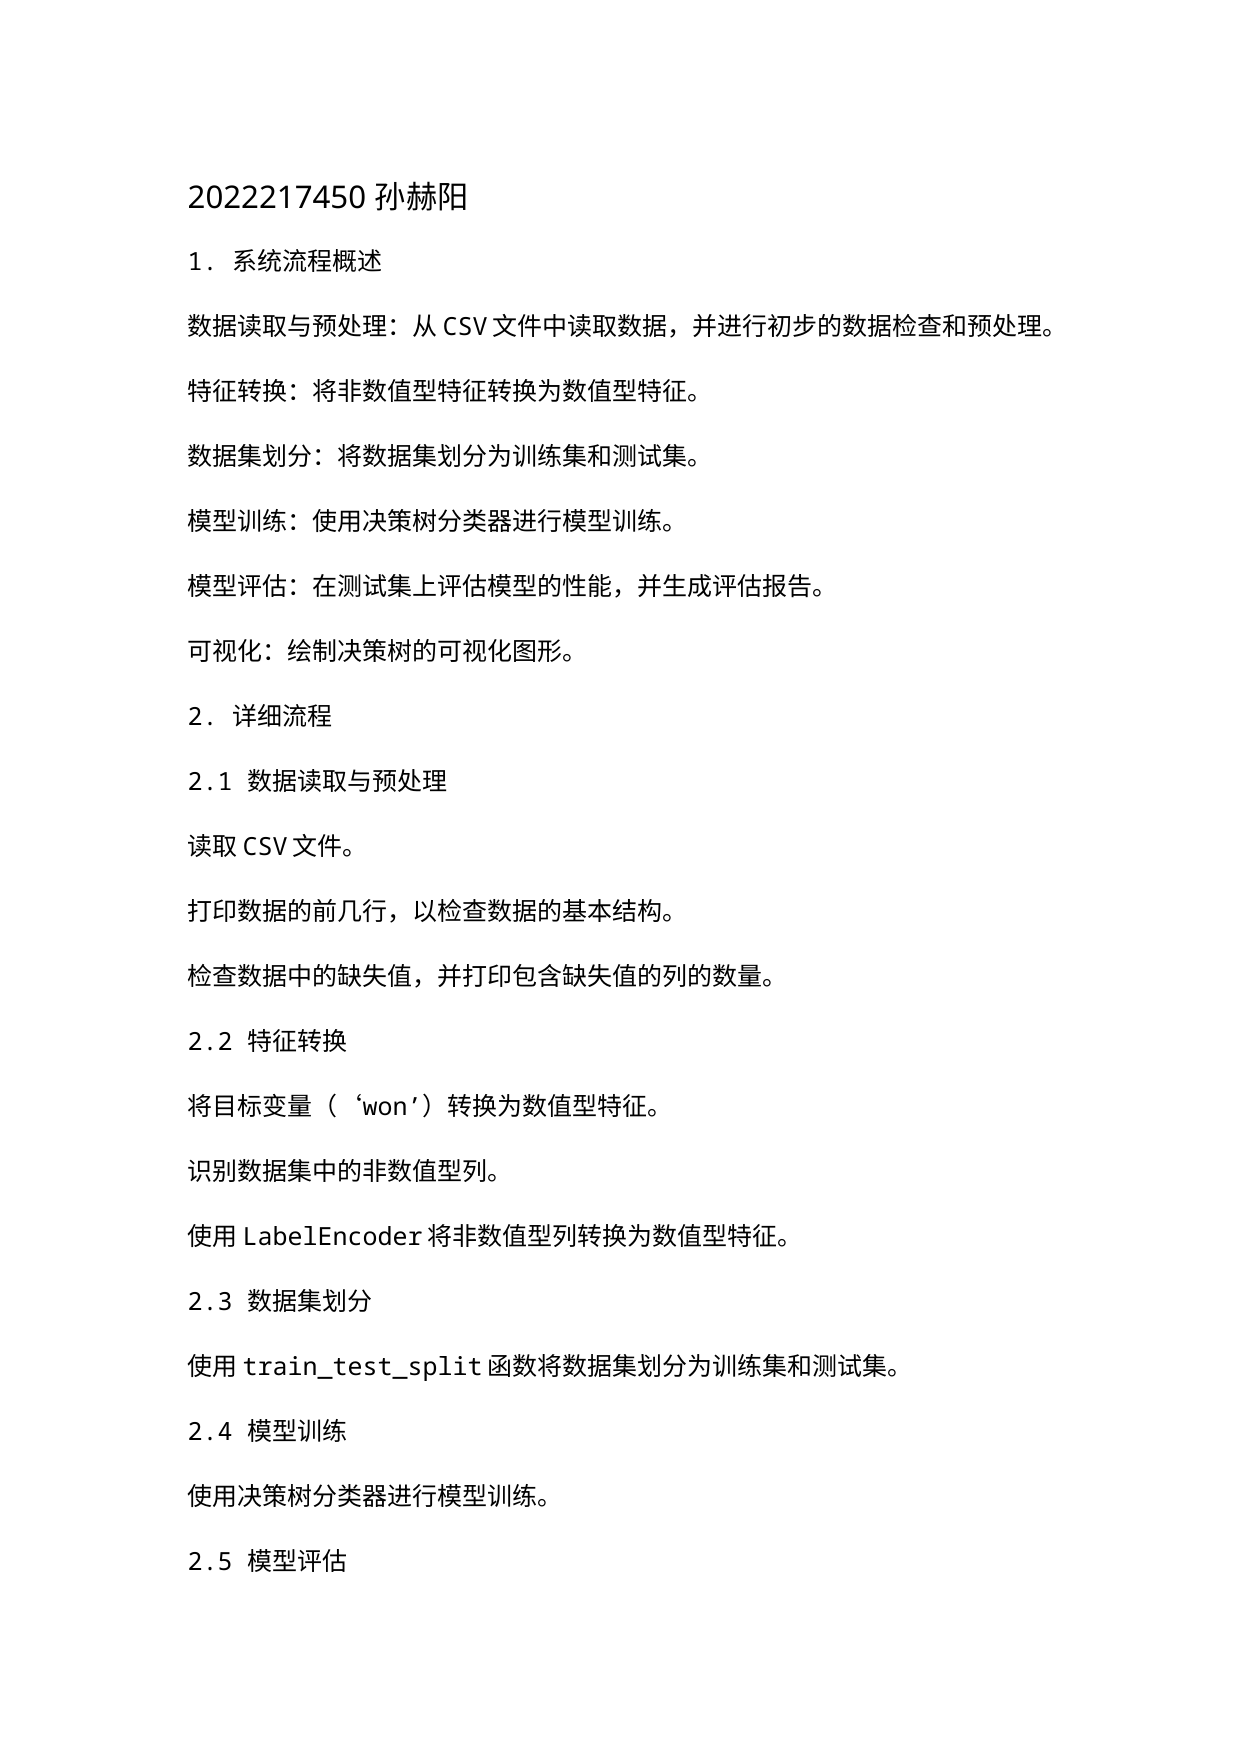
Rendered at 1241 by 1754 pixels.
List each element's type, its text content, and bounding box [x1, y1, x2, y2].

text 1. 系统流程概述 [187, 227, 1053, 292]
text 打印数据的前几行，以检查数据的基本结构。 [187, 877, 1053, 942]
text 特征转换：将非数值型特征转换为数值型特征。 [187, 357, 1053, 422]
text 模型训练：使用决策树分类器进行模型训练。 [187, 487, 1053, 552]
text 使用决策树分类器进行模型训练。 [187, 1462, 1053, 1527]
text 可视化：绘制决策树的可视化图形。 [187, 617, 1053, 682]
text 模型评估：在测试集上评估模型的性能，并生成评估报告。 [187, 552, 1053, 617]
text 2. 详细流程 [187, 682, 1053, 747]
text 识别数据集中的非数值型列。 [187, 1137, 1053, 1202]
text 2.1 数据读取与预处理 [187, 747, 1053, 812]
text 2.5 模型评估 [187, 1527, 1053, 1592]
text 使用train_test_split函数将数据集划分为训练集和测试集。 [187, 1332, 1053, 1397]
text 数据集划分：将数据集划分为训练集和测试集。 [187, 422, 1053, 487]
text 2.2 特征转换 [187, 1007, 1053, 1072]
text 读取CSV文件。 [187, 812, 1053, 877]
text 2.4 模型训练 [187, 1397, 1053, 1462]
text 将目标变量（‘won’）转换为数值型特征。 [187, 1072, 1053, 1137]
text 2022217450 孙赫阳 [187, 162, 1053, 227]
text 2.3 数据集划分 [187, 1267, 1053, 1332]
text 检查数据中的缺失值，并打印包含缺失值的列的数量。 [187, 942, 1053, 1007]
text 数据读取与预处理：从CSV文件中读取数据，并进行初步的数据检查和预处理。 [187, 292, 1053, 357]
text 使用LabelEncoder将非数值型列转换为数值型特征。 [187, 1202, 1053, 1267]
